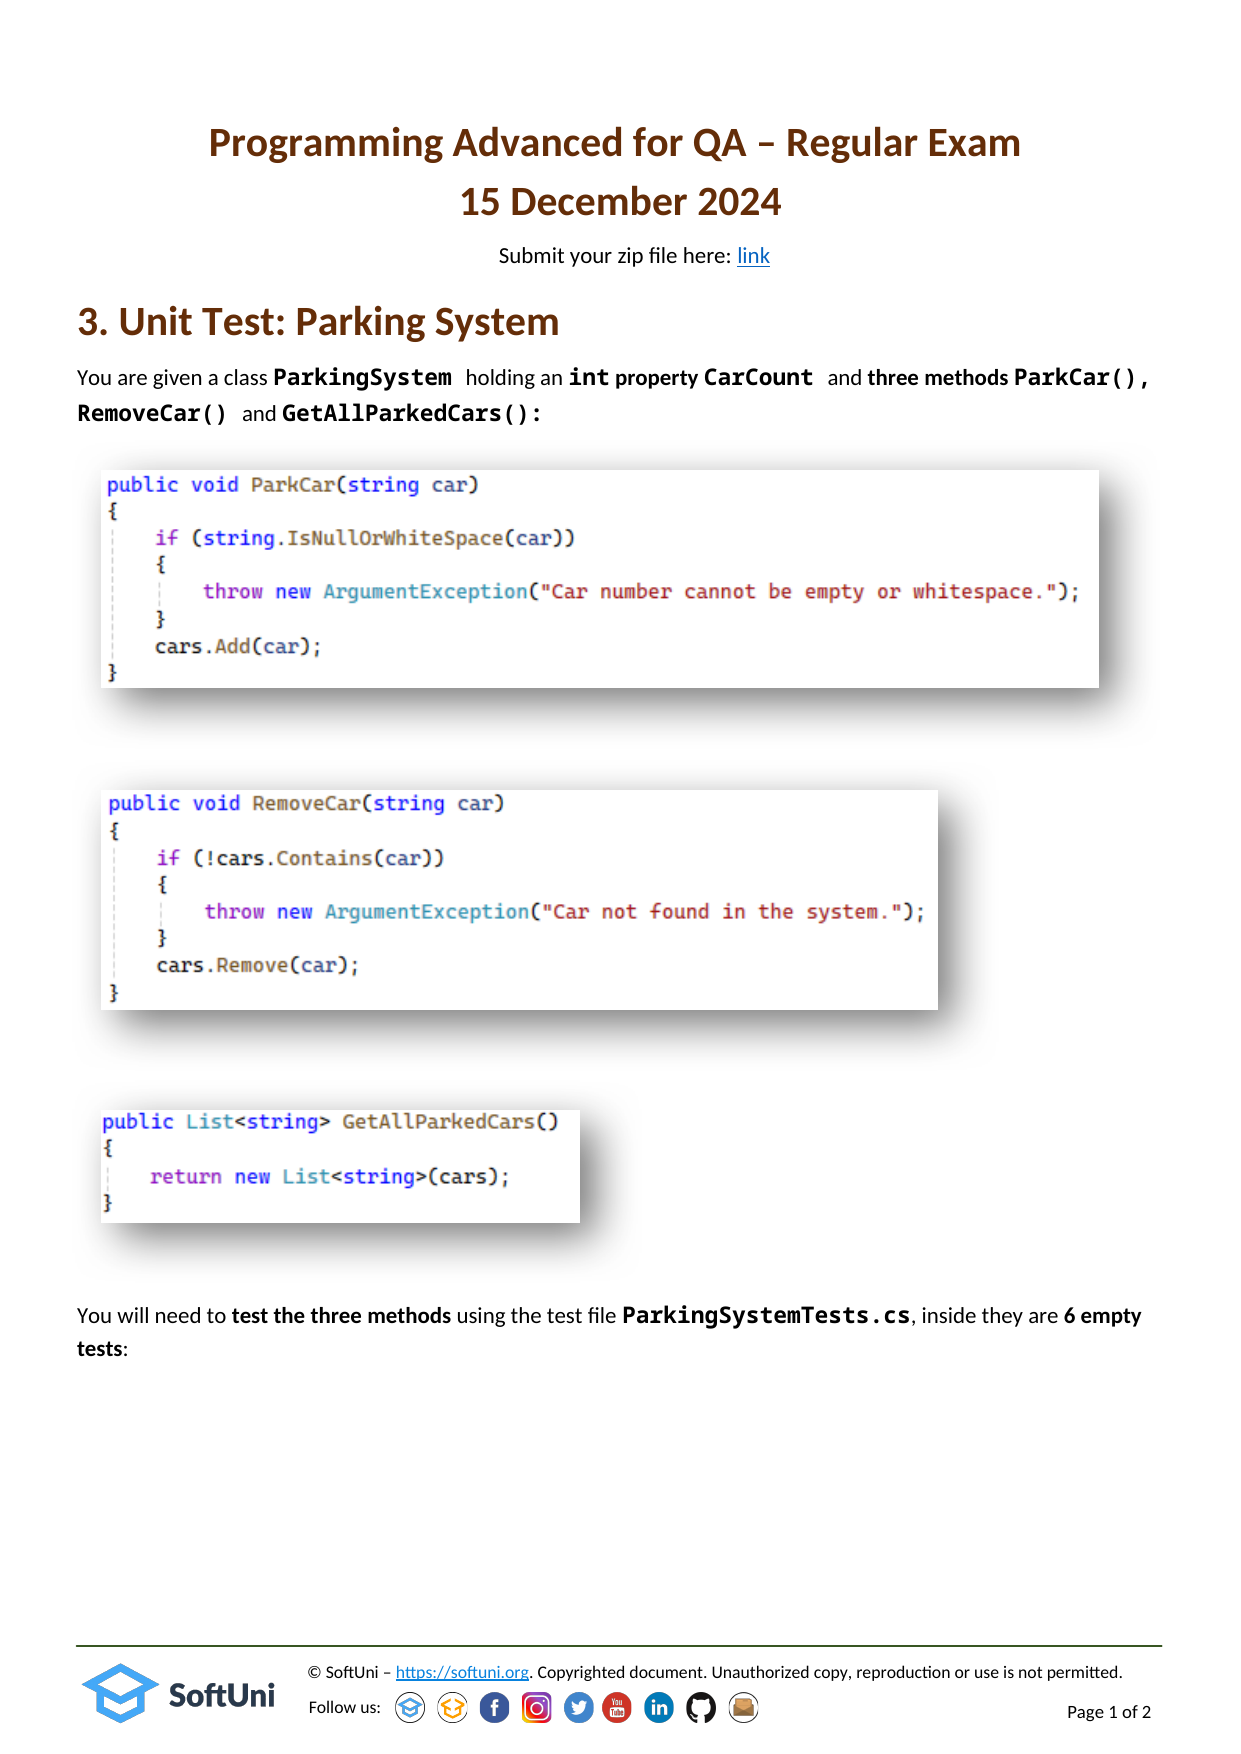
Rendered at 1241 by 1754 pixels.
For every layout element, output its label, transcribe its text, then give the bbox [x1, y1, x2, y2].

picture [395, 1692, 425, 1723]
picture [101, 470, 1099, 688]
text Submit your zip file here: link [77, 241, 1192, 269]
picture [75, 1658, 281, 1729]
picture [437, 1692, 468, 1723]
picture [101, 1110, 580, 1223]
picture [665, 1714, 674, 1723]
picture [665, 1692, 674, 1701]
picture [522, 1692, 552, 1723]
text You are given a class ParkingSystem holding an int property CarCount and three methods ParkCar(), RemoveCar() and GetAllParkedCars(): [77, 361, 1163, 428]
text You will need to test the three methods using the test file ParkingSystemTests.cs, inside they are 6 empty tests: [77, 1299, 1163, 1362]
picture [658, 1705, 667, 1714]
picture [686, 1692, 716, 1723]
picture [602, 1692, 632, 1723]
picture [644, 1714, 653, 1723]
picture [479, 1692, 510, 1723]
subtitle Programming Advanced for QA – Regular Exam 15 December 2024 [77, 116, 1163, 226]
picture [101, 790, 938, 1010]
picture [644, 1692, 653, 1701]
picture [728, 1692, 759, 1723]
subtitle 3. Unit Test: Parking System [77, 294, 1163, 345]
picture [564, 1692, 594, 1723]
